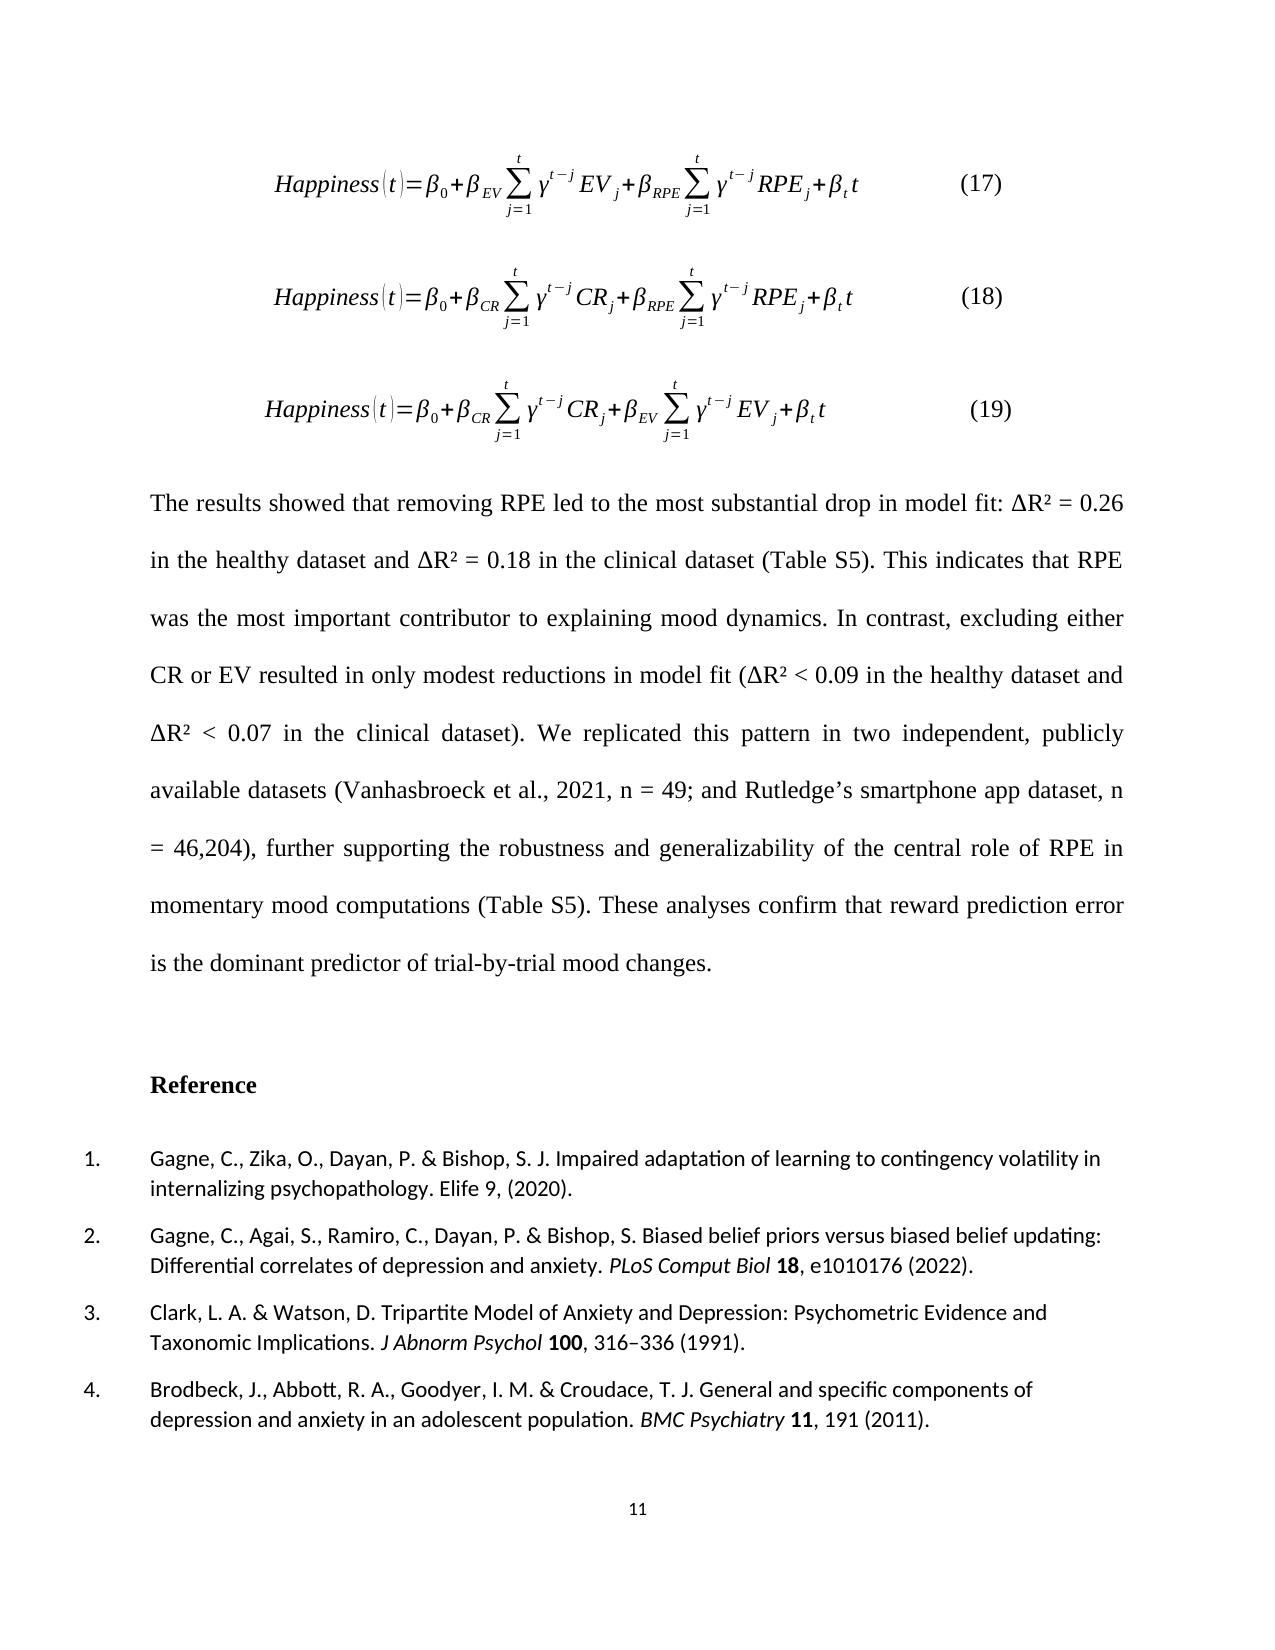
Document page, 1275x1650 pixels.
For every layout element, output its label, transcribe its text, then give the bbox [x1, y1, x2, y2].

text Reference [150, 1070, 1125, 1099]
text (18) [150, 263, 1125, 330]
text The results showed that removing RPE led to the most substantial drop in model fit: ΔR² = 0.26 in the healthy dataset and ΔR² = 0.18 in the clinical dataset (Table S5). This indicates that RPE was the most important contributor to explaining mood dynamics. In contrast, excluding either CR or EV resulted in only modest reductions in model fit (ΔR² < 0.09 in the healthy dataset and ΔR² < 0.07 in the clinical dataset). We replicated this pattern in two independent, publicly available datasets (Vanhasbroeck et al., 2021, n = 49; and Rutledge’s smartphone app dataset, n = 46,204), further supporting the robustness and generalizability of the central role of RPE in momentary mood computations (Table S5). These analyses confirm that reward prediction error is the dominant predictor of trial-by-trial mood changes. [150, 488, 1125, 977]
text (19) [150, 375, 1125, 443]
text (17) [150, 150, 1125, 217]
